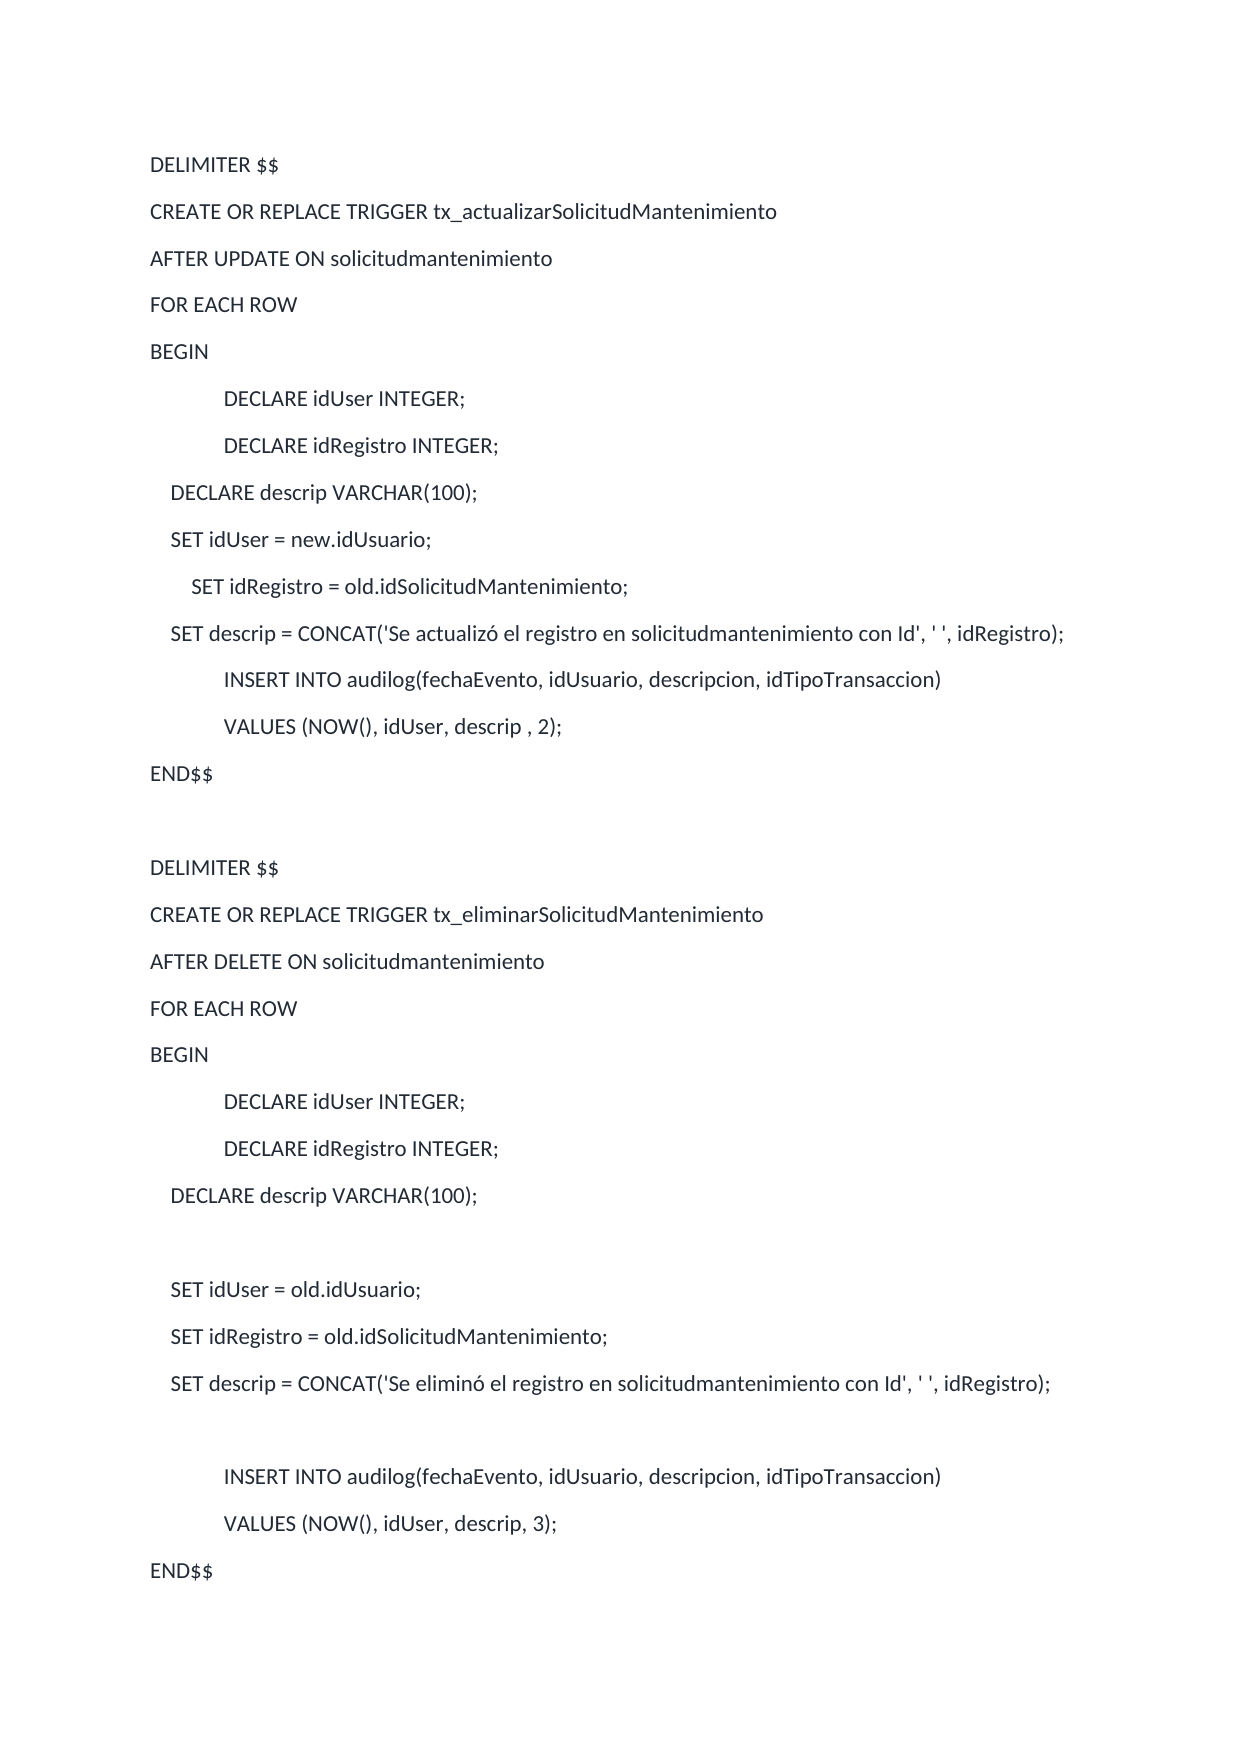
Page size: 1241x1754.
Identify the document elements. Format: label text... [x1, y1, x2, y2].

text END$$ [150, 1556, 1090, 1584]
text FOR EACH ROW [150, 291, 1090, 319]
text CREATE OR REPLACE TRIGGER tx_actualizarSolicitudMantenimiento [150, 197, 1090, 225]
text DECLARE idRegistro INTEGER; [150, 431, 1090, 459]
text SET idRegistro = old.idSolicitudMantenimiento; [150, 1322, 1090, 1350]
text SET descrip = CONCAT('Se eliminó el registro en solicitudmantenimiento con Id', ' ', idRegistro); [150, 1369, 1090, 1397]
text INSERT INTO audilog(fechaEvento, idUsuario, descripcion, idTipoTransaccion) [150, 1462, 1090, 1491]
text SET idRegistro = old.idSolicitudMantenimiento; [150, 572, 1090, 600]
text SET descrip = CONCAT('Se actualizó el registro en solicitudmantenimiento con Id', ' ', idRegistro); [150, 619, 1090, 647]
text BEGIN [150, 337, 1090, 366]
text END$$ [150, 759, 1090, 787]
text FOR EACH ROW [150, 994, 1090, 1022]
text DELIMITER $$ [150, 150, 1090, 178]
text BEGIN [150, 1041, 1090, 1069]
text INSERT INTO audilog(fechaEvento, idUsuario, descripcion, idTipoTransaccion) [150, 666, 1090, 694]
text AFTER UPDATE ON solicitudmantenimiento [150, 244, 1090, 272]
text VALUES (NOW(), idUser, descrip , 2); [150, 712, 1090, 741]
text AFTER DELETE ON solicitudmantenimiento [150, 947, 1090, 975]
text DELIMITER $$ [150, 853, 1090, 881]
text DECLARE idUser INTEGER; [150, 1087, 1090, 1116]
text VALUES (NOW(), idUser, descrip, 3); [150, 1509, 1090, 1537]
text DECLARE descrip VARCHAR(100); [150, 478, 1090, 506]
text DECLARE idUser INTEGER; [150, 384, 1090, 412]
text CREATE OR REPLACE TRIGGER tx_eliminarSolicitudMantenimiento [150, 900, 1090, 928]
text DECLARE descrip VARCHAR(100); [150, 1181, 1090, 1209]
text SET idUser = old.idUsuario; [150, 1275, 1090, 1303]
text SET idUser = new.idUsuario; [150, 525, 1090, 553]
text DECLARE idRegistro INTEGER; [150, 1134, 1090, 1162]
